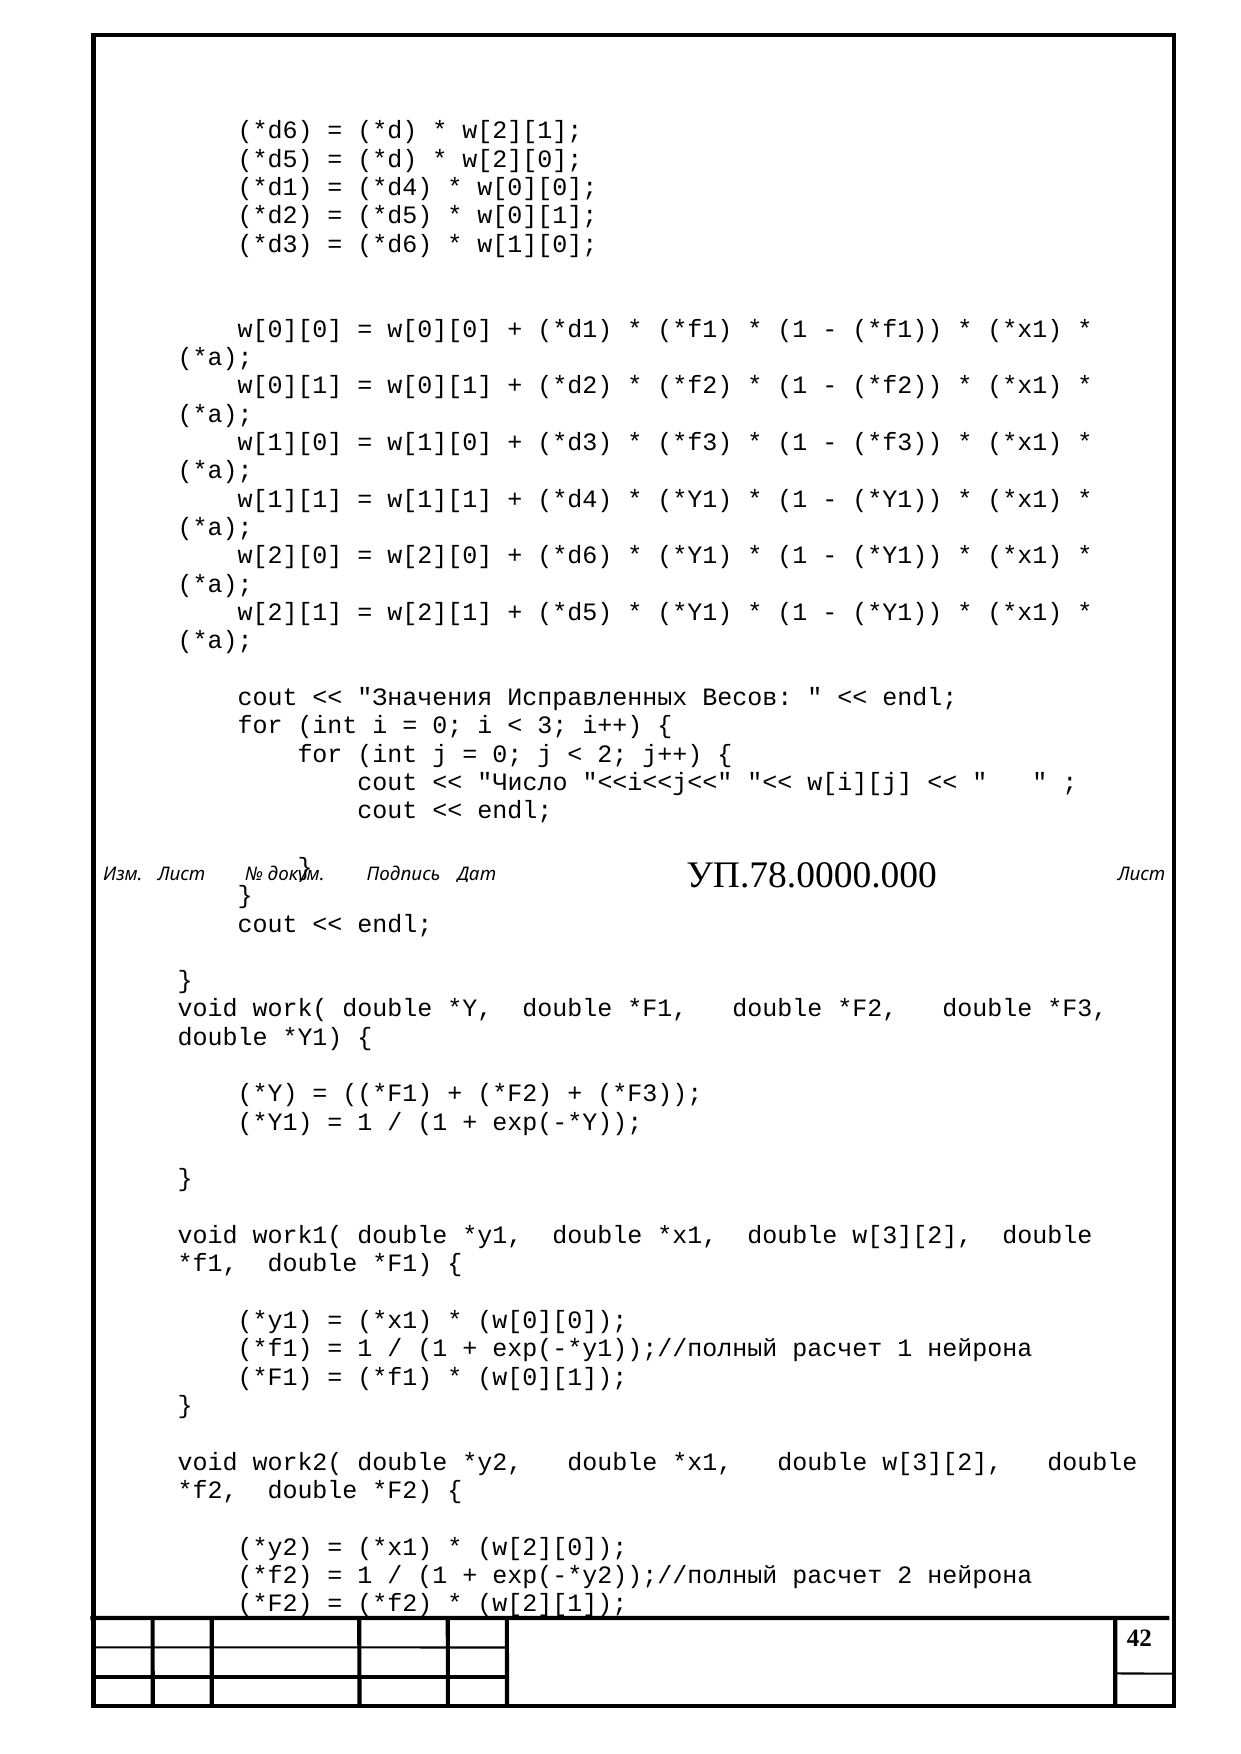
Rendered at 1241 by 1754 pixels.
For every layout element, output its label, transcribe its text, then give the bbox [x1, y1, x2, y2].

text } [177, 854, 1152, 883]
text void work1( double *y1, double *x1, double w[3][2], double *f1, double *F1) { [177, 1222, 1152, 1279]
text (*F2) = (*f2) * (w[2][1]); [177, 1591, 1152, 1619]
text } [177, 1166, 1152, 1194]
text (*d1) = (*d4) * w[0][0]; [177, 175, 1152, 203]
text (*Y) = ((*F1) + (*F2) + (*F3)); [177, 1081, 1152, 1109]
text (*F1) = (*f1) * (w[0][1]); [177, 1364, 1152, 1392]
text cout << endl; [177, 911, 1152, 939]
text (*d5) = (*d) * w[2][0]; [177, 146, 1152, 175]
text (*d6) = (*d) * w[2][1]; [177, 118, 1152, 146]
text w[0][1] = w[0][1] + (*d2) * (*f2) * (1 - (*f2)) * (*x1) * (*a); [177, 373, 1152, 430]
text } [177, 967, 1152, 996]
text w[2][1] = w[2][1] + (*d5) * (*Y1) * (1 - (*Y1)) * (*x1) * (*a); [177, 600, 1152, 656]
text (*d3) = (*d6) * w[1][0]; [177, 231, 1152, 260]
text (*y2) = (*x1) * (w[2][0]); [177, 1534, 1152, 1562]
text cout << "Значения Иcправленных Весов: " << endl; [177, 685, 1152, 713]
text cout << "Число "<<i<<j<<" "<< w[i][j] << " " ; [177, 770, 1152, 798]
text void work2( double *y2, double *x1, double w[3][2], double *f2, double *F2) { [177, 1449, 1152, 1506]
text w[0][0] = w[0][0] + (*d1) * (*f1) * (1 - (*f1)) * (*x1) * (*a); [177, 316, 1152, 373]
text w[1][0] = w[1][0] + (*d3) * (*f3) * (1 - (*f3)) * (*x1) * (*a); [177, 430, 1152, 486]
text (*Y1) = 1 / (1 + exp(-*Y)); [177, 1109, 1152, 1137]
text cout << endl; [177, 798, 1152, 826]
text for (int i = 0; i < 3; i++) { [177, 713, 1152, 741]
text for (int j = 0; j < 2; j++) { [177, 741, 1152, 770]
text } [177, 883, 1152, 911]
text (*d2) = (*d5) * w[0][1]; [177, 203, 1152, 231]
text void work( double *Y, double *F1, double *F2, double *F3, double *Y1) { [177, 996, 1152, 1052]
text } [177, 1392, 1152, 1421]
text (*y1) = (*x1) * (w[0][0]); [177, 1307, 1152, 1336]
text (*f2) = 1 / (1 + exp(-*y2));//полный расчет 2 нейрона [177, 1562, 1152, 1591]
text w[1][1] = w[1][1] + (*d4) * (*Y1) * (1 - (*Y1)) * (*x1) * (*a); [177, 486, 1152, 543]
text w[2][0] = w[2][0] + (*d6) * (*Y1) * (1 - (*Y1)) * (*x1) * (*a); [177, 543, 1152, 600]
text (*f1) = 1 / (1 + exp(-*y1));//полный расчет 1 нейрона [177, 1336, 1152, 1364]
